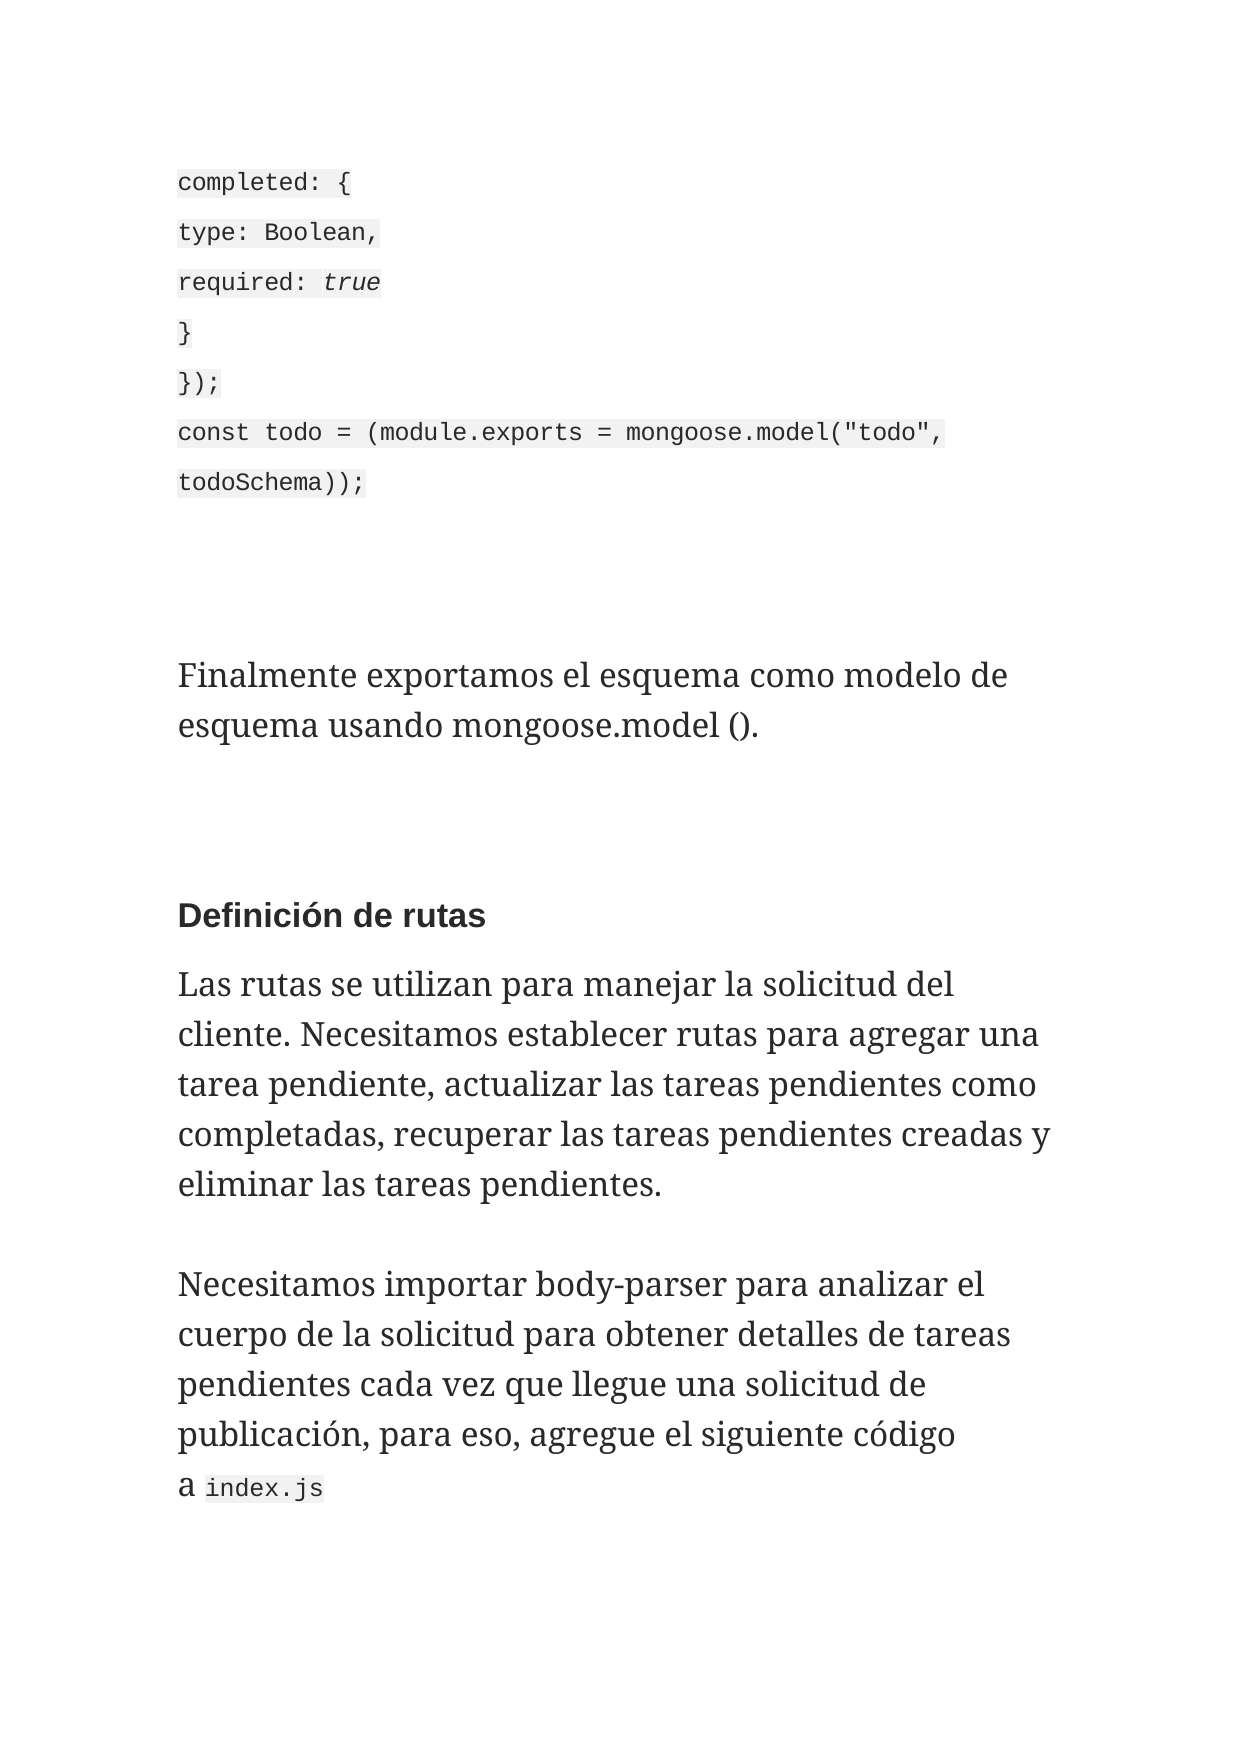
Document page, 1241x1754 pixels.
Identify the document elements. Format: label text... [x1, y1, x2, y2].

text Las rutas se utilizan para manejar la solicitud del cliente. Necesitamos establecer rutas para agregar una tarea pendiente, actualizar las tareas pendientes como completadas, recuperar las tareas pendientes creadas y eliminar las tareas pendientes. [177, 956, 1063, 1206]
text Necesitamos importar body-parser para analizar el cuerpo de la solicitud para obtener detalles de tareas pendientes cada vez que llegue una solicitud de publicación, para eso, agregue el siguiente código a index.js [177, 1256, 1063, 1506]
subtitle Definición de rutas [177, 891, 1063, 934]
text Finalmente exportamos el esquema como modelo de esquema usando mongoose.model (). [177, 648, 1063, 748]
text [177, 148, 1063, 498]
